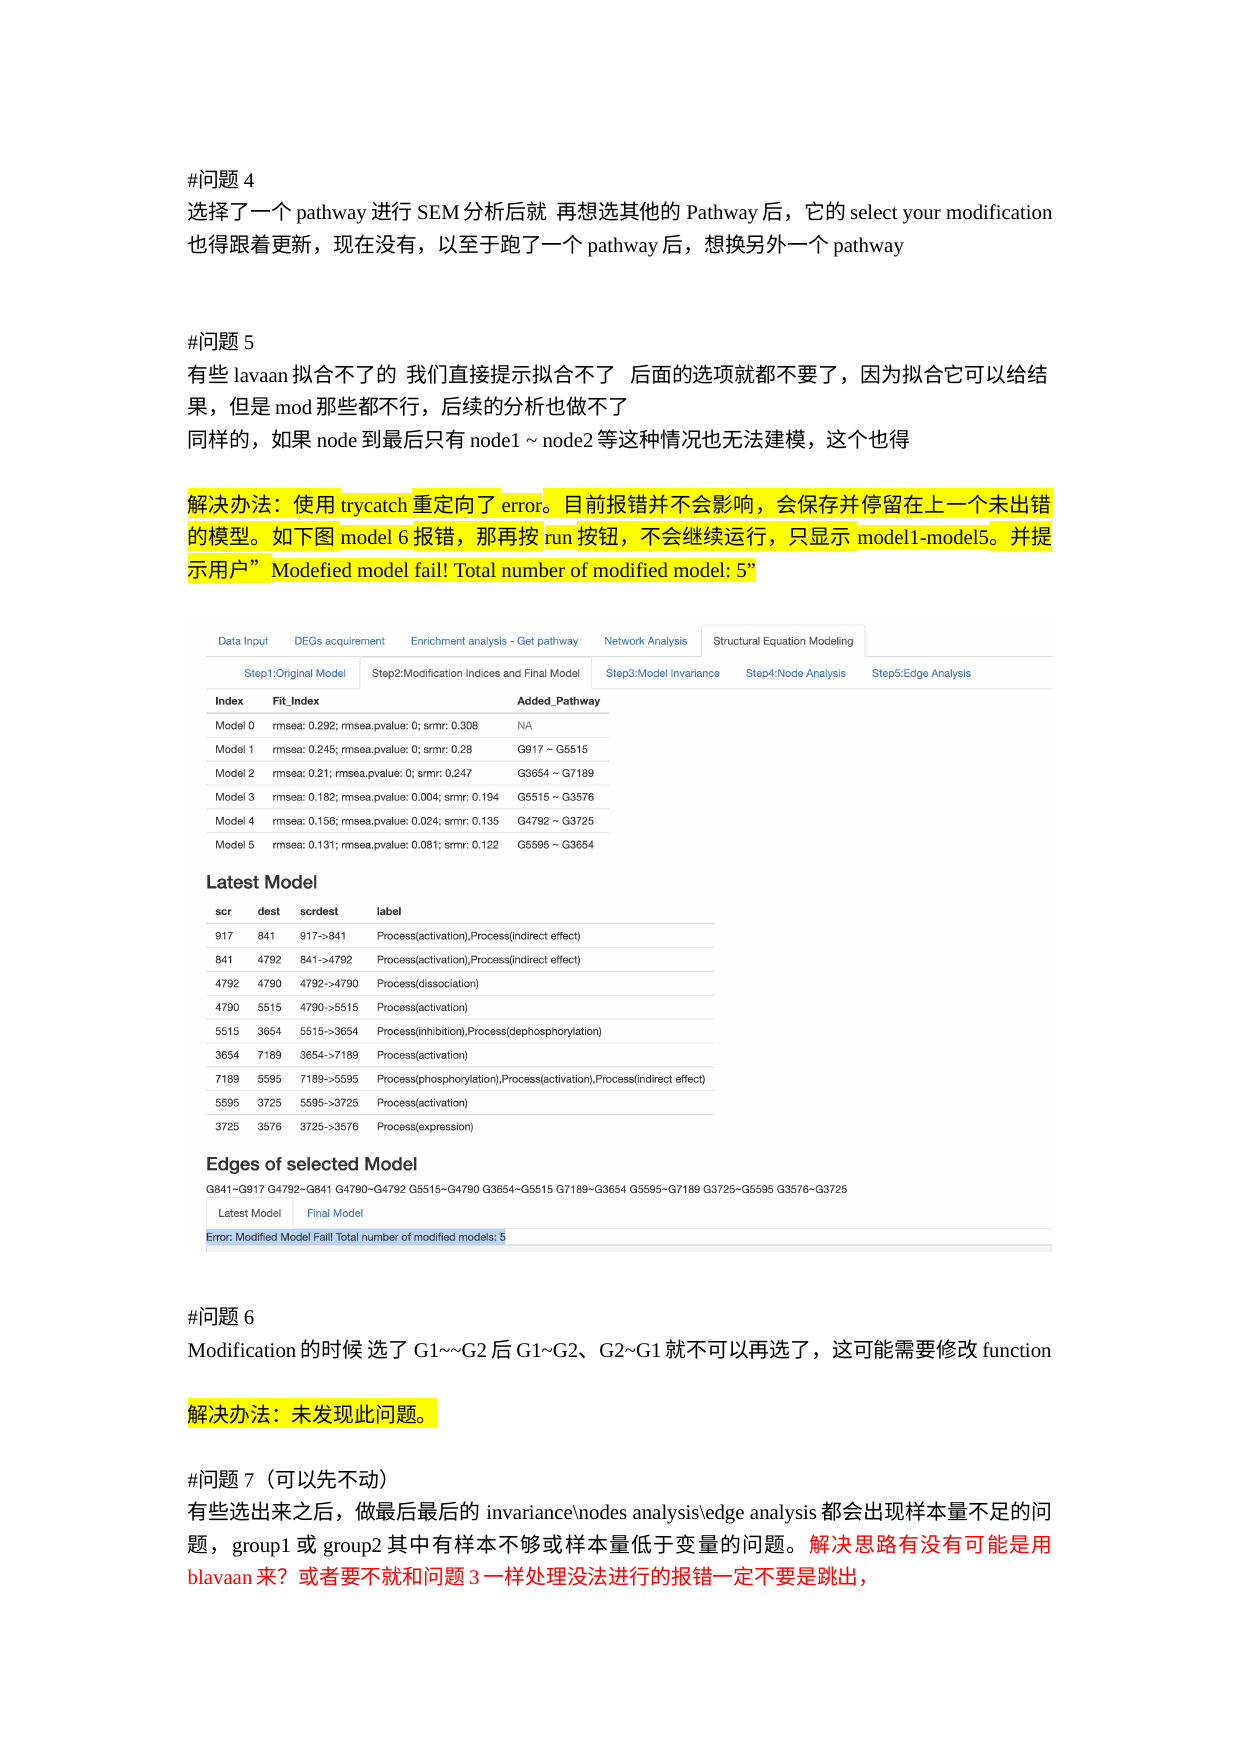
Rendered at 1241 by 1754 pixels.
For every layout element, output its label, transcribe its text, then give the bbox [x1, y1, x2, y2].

text 有些lavaan拟合不了的 我们直接提示拟合不了 后面的选项就都不要了，因为拟合它可以给结果，但是mod那些都不行，后续的分析也做不了 [187, 357, 1053, 422]
text 有些选出来之后，做最后最后的invariance\nodes analysis\edge analysis都会出现样本量不足的问题，group1或group2其中有样本不够或样本量低于变量的问题。解决思路有没有可能是用blavaan来？或者要不就和问题3一样处理没法进行的报错一定不要是跳出， [187, 1494, 1053, 1592]
text #问题5 [187, 324, 1053, 357]
text 同样的，如果node到最后只有node1 ~ node2等这种情况也无法建模，这个也得 [187, 422, 1053, 454]
text Modification的时候 选了G1~~G2后G1~G2、G2~G1就不可以再选了，这可能需要修改function [187, 1332, 1053, 1364]
text 解决办法：未发现此问题。 [187, 1397, 1053, 1429]
picture [187, 617, 1053, 1252]
text 选择了一个pathway进行SEM分析后就 再想选其他的Pathway后，它的select your modification也得跟着更新，现在没有，以至于跑了一个pathway后，想换另外一个pathway [187, 194, 1053, 259]
text #问题7（可以先不动） [187, 1462, 1053, 1494]
text #问题4 [187, 162, 1053, 194]
text 解决办法：使用trycatch重定向了error。目前报错并不会影响，会保存并停留在上一个未出错的模型。如下图model 6报错，那再按run按钮，不会继续运行，只显示model1-model5。并提示用户”Modefied model fail! Total number of modified model: 5” [187, 487, 1053, 584]
text #问题6 [187, 1299, 1053, 1332]
